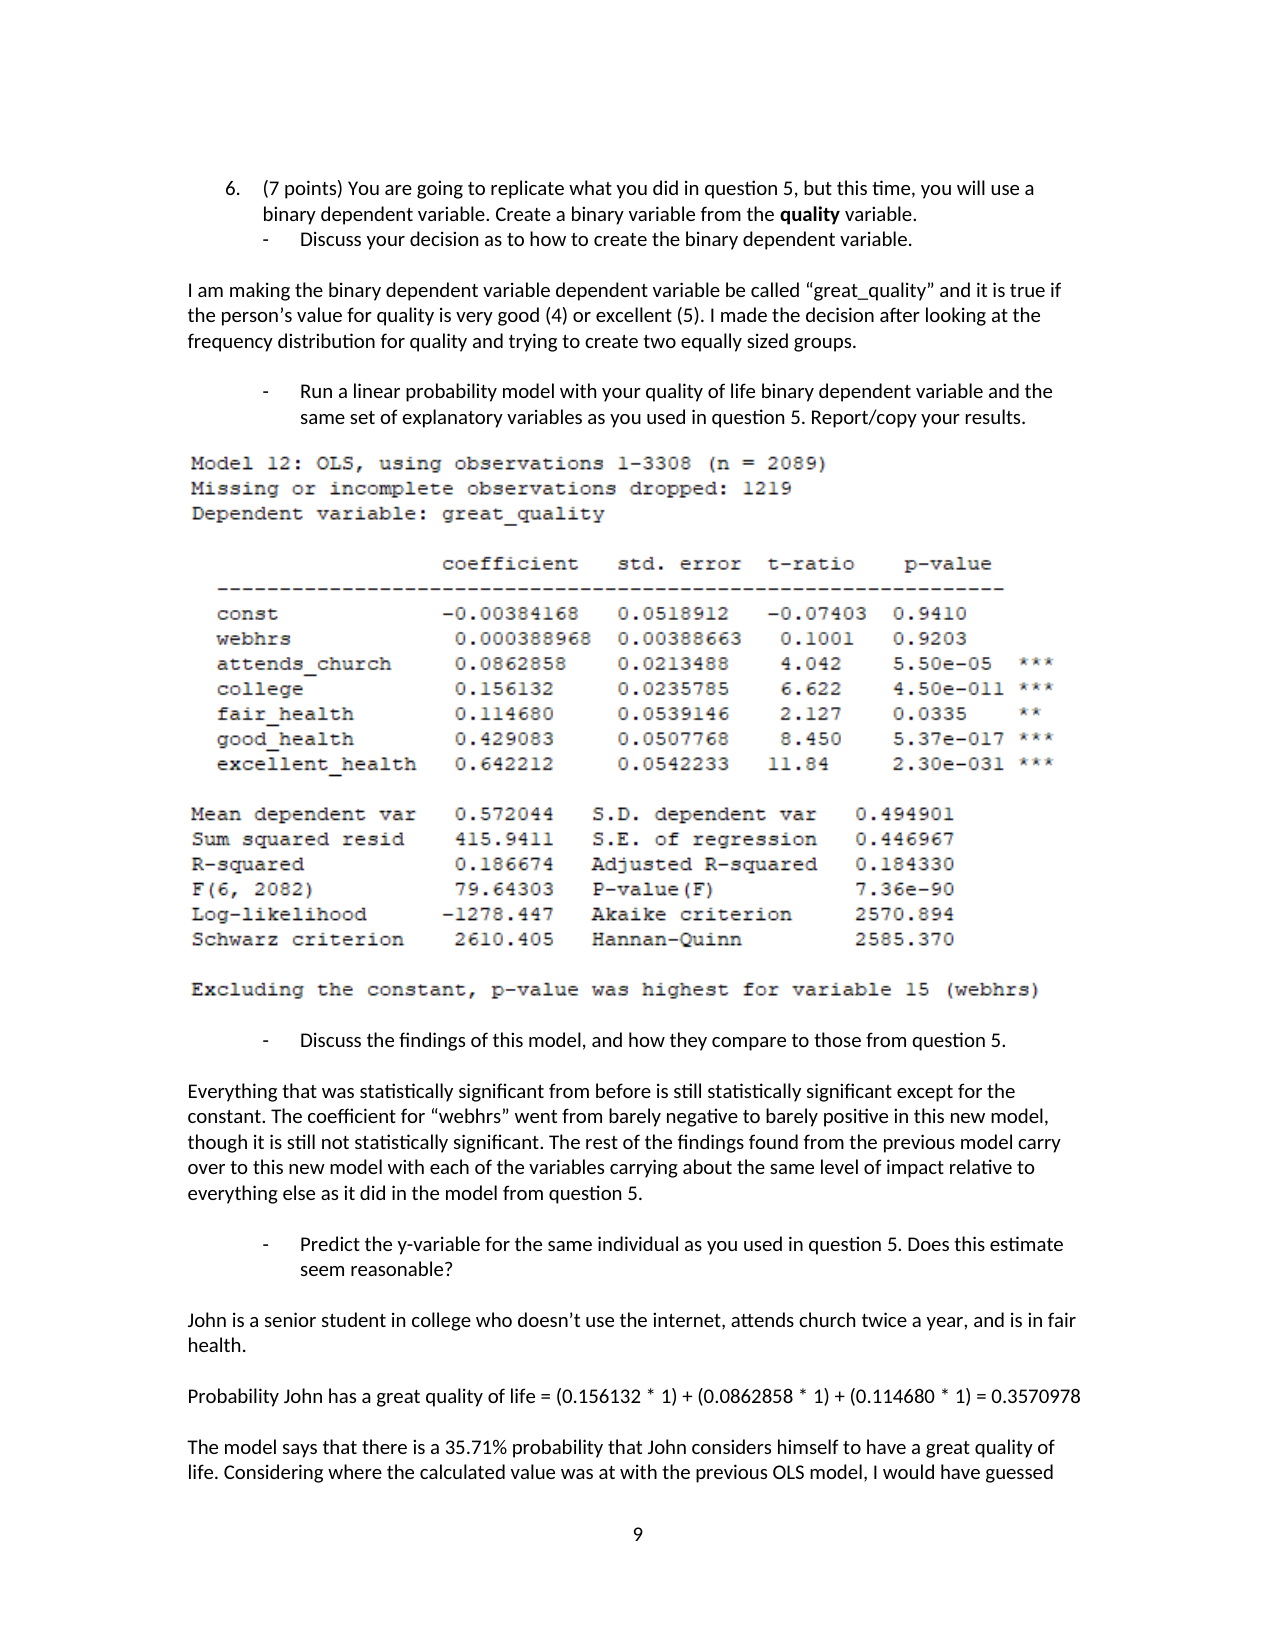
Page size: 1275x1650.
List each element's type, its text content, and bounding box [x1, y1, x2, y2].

list Predict the y-variable for the same individual as you used in question 5. Does this estimate seem reasonable? [262, 1231, 1087, 1282]
text John is a senior student in college who doesn’t use the internet, attends church twice a year, and is in fair health. [187, 1307, 1087, 1358]
list Discuss the findings of this model, and how they compare to those from question 5. [262, 1027, 1087, 1053]
list (7 points) You are going to replicate what you did in question 5, but this time, you will use a binary dependent variable. Create a binary variable from the quality variable. [225, 175, 1087, 226]
text Everything that was statistically significant from before is still statistically significant except for the constant. The coefficient for “webhrs” went from barely negative to barely positive in this new model, though it is still not statistically significant. The rest of the findings found from the previous model carry over to this new model with each of the variables carrying about the same level of impact relative to everything else as it did in the model from question 5. [187, 1078, 1087, 1205]
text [187, 1434, 1087, 1485]
list Discuss your decision as to how to create the binary dependent variable. [262, 226, 1087, 252]
picture [187, 455, 1060, 1002]
text I am making the binary dependent variable dependent variable be called “great_quality” and it is true if the person’s value for quality is very good (4) or excellent (5). I made the decision after looking at the frequency distribution for quality and trying to create two equally sized groups. [187, 277, 1087, 353]
text Probability John has a great quality of life = (0.156132 * 1) + (0.0862858 * 1) + (0.114680 * 1) = 0.3570978 [187, 1383, 1087, 1409]
list Run a linear probability model with your quality of life binary dependent variable and the same set of explanatory variables as you used in question 5. Report/copy your results. [262, 379, 1087, 429]
